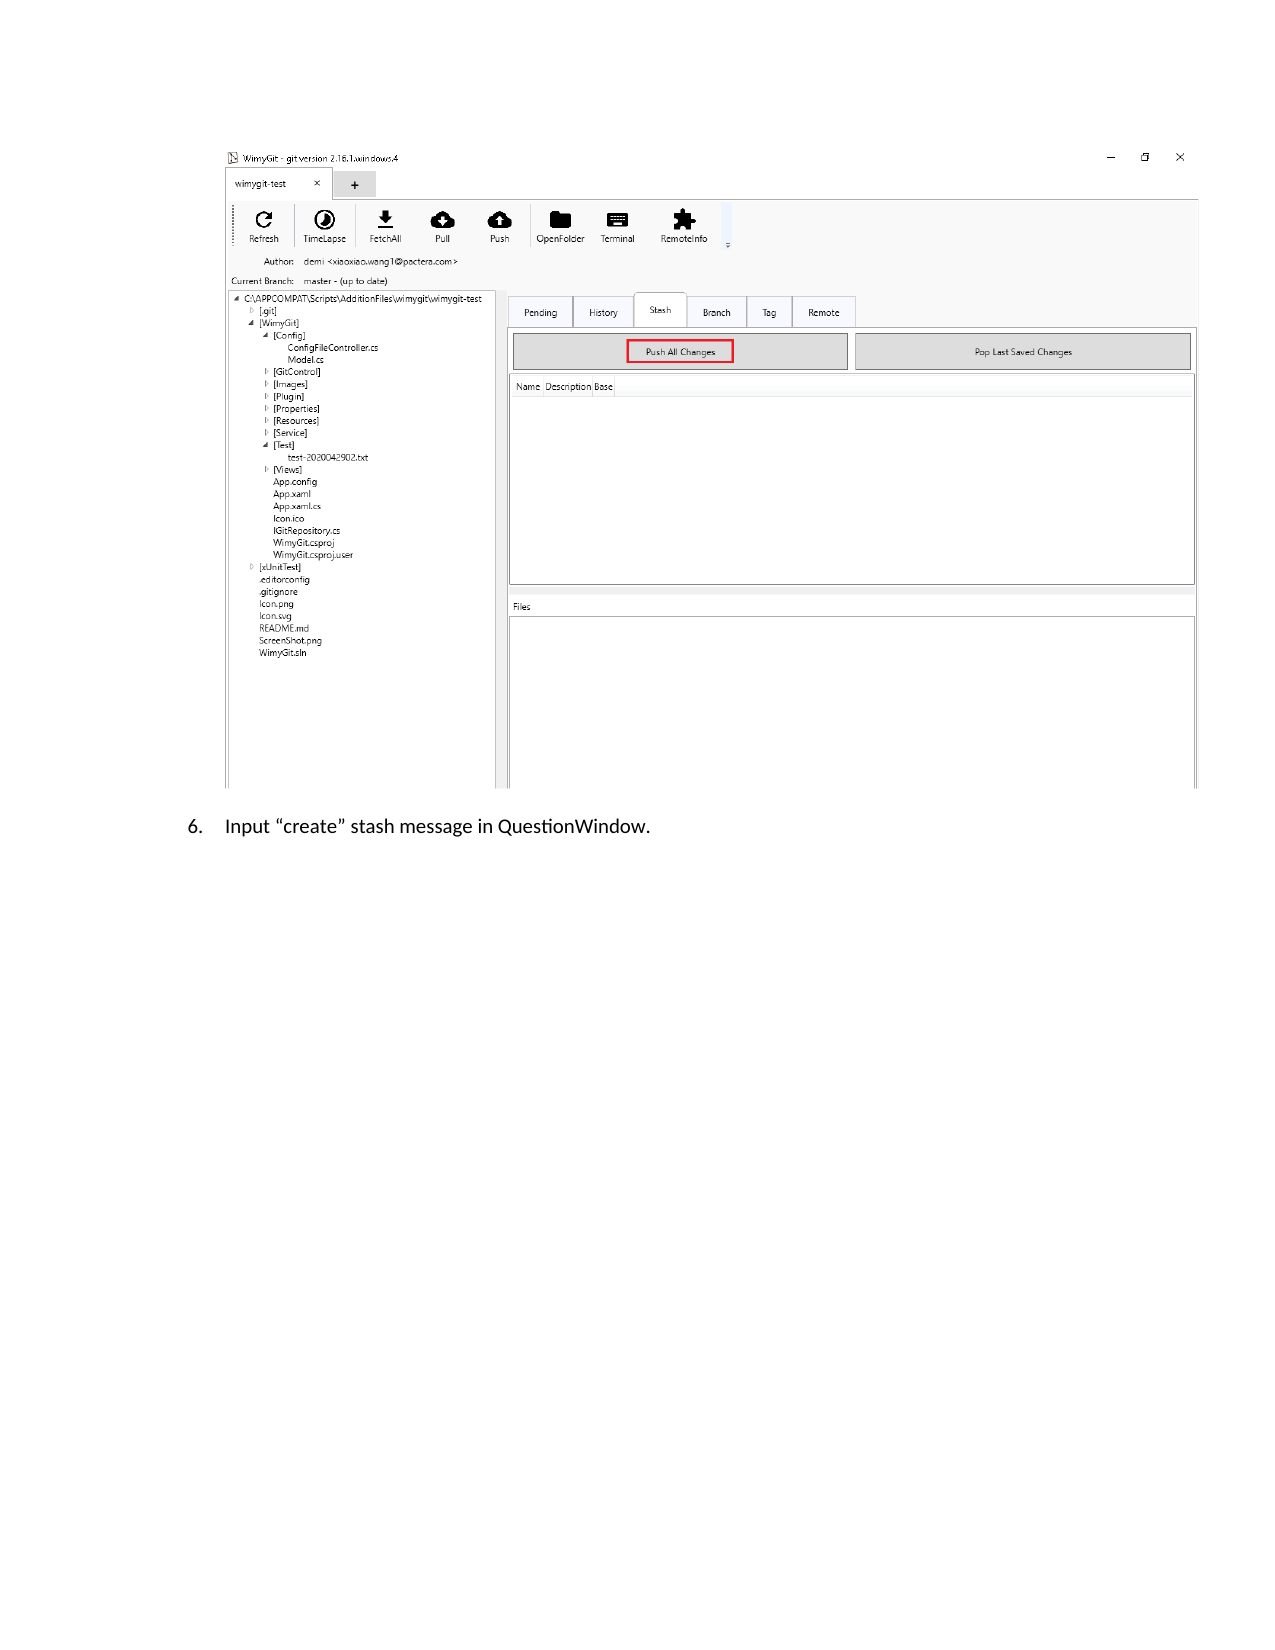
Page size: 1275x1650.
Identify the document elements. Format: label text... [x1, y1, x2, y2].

list Input “create” stash message in QuestionWindow. [187, 813, 1125, 839]
picture [225, 150, 1199, 811]
